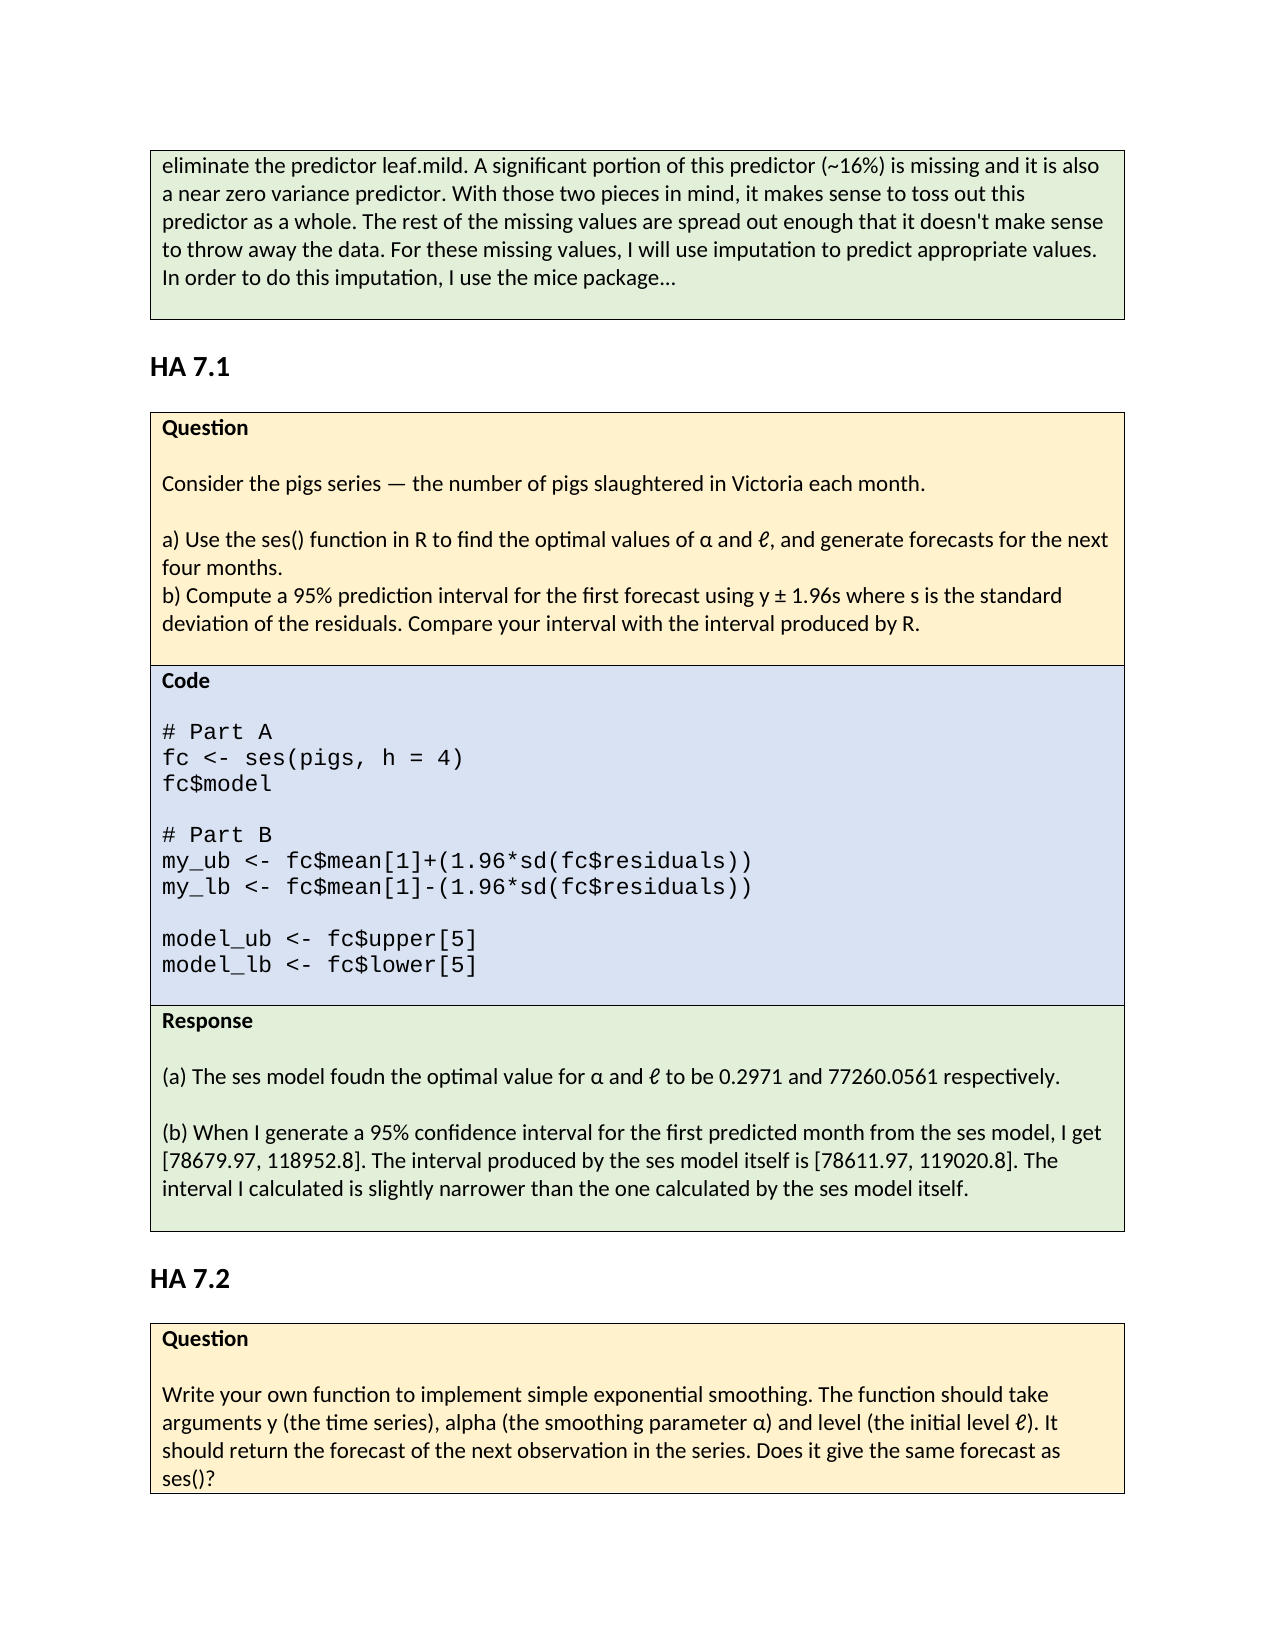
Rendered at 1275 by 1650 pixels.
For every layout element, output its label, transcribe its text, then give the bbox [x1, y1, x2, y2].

text HA 7.1 [150, 348, 1125, 384]
table_header Question Consider the pigs series — the number of pigs slaughtered in Victoria each month. a) Use the ses() function in R to find the optimal values of α and ℓ, and generate forecasts for the next four months. b) Compute a 95% prediction interval for the first forecast using y ± 1.96s where s is the standard deviation of the residuals. Compare your interval with the interval produced by R. [151, 413, 1124, 665]
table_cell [151, 151, 1124, 319]
table_cell Code # Part A fc <- ses(pigs, h = 4) fc$model # Part B my_ub <- fc$mean[1]+(1.96*sd(fc$residuals)) my_lb <- fc$mean[1]-(1.96*sd(fc$residuals)) model_ub <- fc$upper[5] model_lb <- fc$lower[5] [151, 666, 1124, 1005]
text HA 7.2 [150, 1260, 1125, 1295]
table_cell Response (a) The ses model foudn the optimal value for α and ℓ to be 0.2971 and 77260.0561 respectively. (b) When I generate a 95% confidence interval for the first predicted month from the ses model, I get [78679.97, 118952.8]. The interval produced by the ses model itself is [78611.97, 119020.8]. The interval I calculated is slightly narrower than the one calculated by the ses model itself. [151, 1006, 1124, 1231]
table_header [151, 1324, 1124, 1492]
